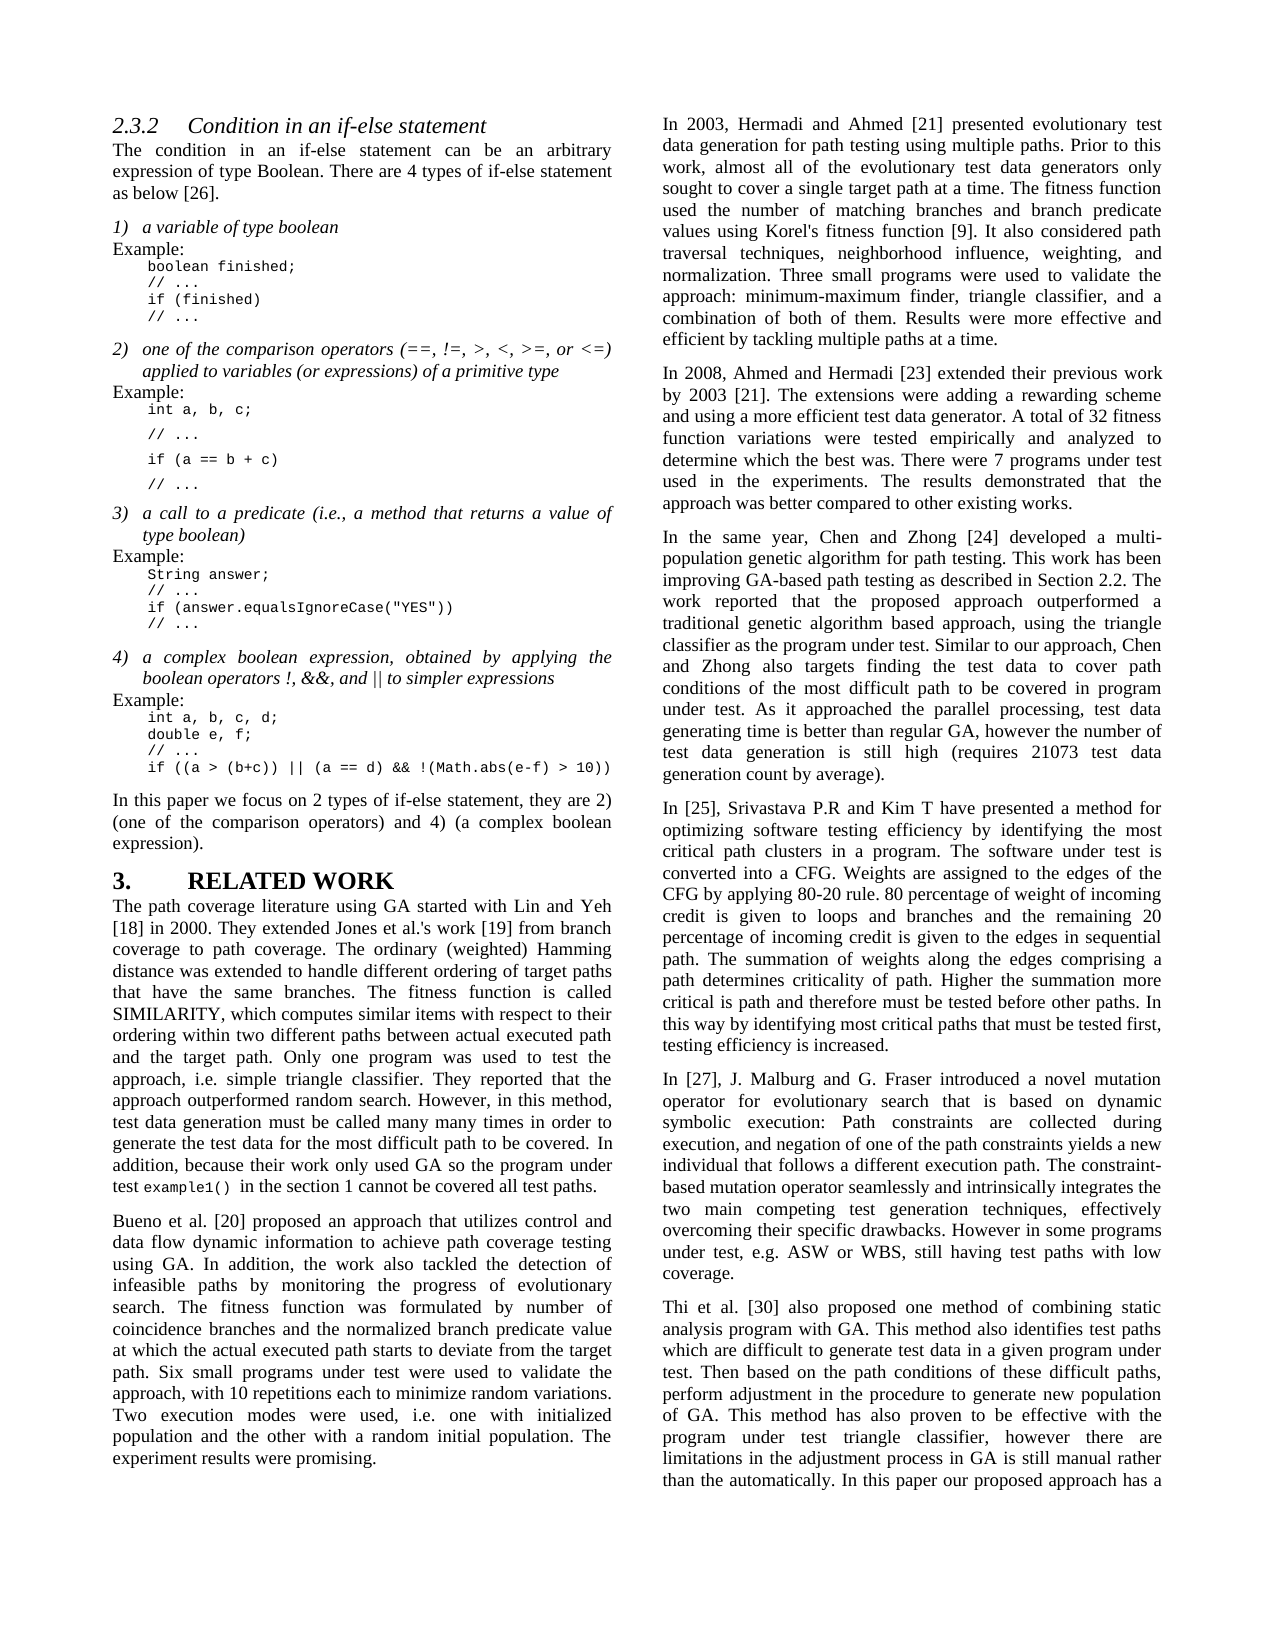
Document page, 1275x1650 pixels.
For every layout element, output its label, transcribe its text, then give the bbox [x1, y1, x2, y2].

text Example: [112, 238, 613, 259]
text String answer; [112, 567, 613, 583]
text // ... [112, 743, 613, 760]
text if (a == b + c) [112, 452, 613, 469]
subtitle Condition in an if-else statement [112, 112, 613, 139]
text Example: [112, 689, 613, 710]
text In the same year, Chen and Zhong [24] developed a multi-population genetic algorithm for path testing. This work has been improving GA-based path testing as described in Section 2.2. The work reported that the proposed approach outperformed a traditional genetic algorithm based approach, using the triangle classifier as the program under test. Similar to our approach, Chen and Zhong also targets finding the test data to cover path conditions of the most difficult path to be covered in program under test. As it approached the parallel processing, test data generating time is better than regular GA, however the number of test data generation is still high (requires 21073 test data generation count by average). [662, 526, 1162, 784]
text // ... [112, 477, 613, 494]
list a call to a predicate (i.e., a method that returns a value of type boolean) [112, 502, 613, 545]
text The path coverage literature using GA started with Lin and Yeh [18] in 2000. They extended Jones et al.'s work [19] from branch coverage to path coverage. The ordinary (weighted) Hamming distance was extended to handle different ordering of target paths that have the same branches. The fitness function is called SIMILARITY, which computes similar items with respect to their ordering within two different paths between actual executed path and the target path. Only one program was used to test the approach, i.e. simple triangle classifier. They reported that the approach outperformed random search. However, in this method, test data generation must be called many many times in order to generate the test data for the most difficult path to be covered. In addition, because their work only used GA so the program under test example1() in the section 1 cannot be covered all test paths. [112, 895, 613, 1197]
text // ... [112, 309, 613, 325]
text In this paper we focus on 2 types of if-else statement, they are 2) (one of the comparison operators) and 4) (a complex boolean expression). [112, 789, 613, 854]
list one of the comparison operators (==, !=, >, <, >=, or <=) applied to variables (or expressions) of a primitive type [112, 338, 613, 381]
text // ... [112, 583, 613, 600]
list a complex boolean expression, obtained by applying the boolean operators !, &&, and || to simpler expressions [112, 646, 613, 689]
subtitle RELATED WORK [112, 866, 613, 895]
text In 2008, Ahmed and Hermadi [23] extended their previous work by 2003 [21]. The extensions were adding a rewarding scheme and using a more efficient test data generator. A total of 32 fitness function variations were tested empirically and analyzed to determine which the best was. There were 7 programs under test used in the experiments. The results demonstrated that the approach was better compared to other existing works. [662, 362, 1162, 513]
text // ... [112, 427, 613, 444]
text if (finished) [112, 292, 613, 309]
text int a, b, c; [112, 403, 613, 419]
text Example: [112, 381, 613, 403]
text Bueno et al. [20] proposed an approach that utilizes control and data flow dynamic information to achieve path coverage testing using GA. In addition, the work also tackled the detection of infeasible paths by monitoring the progress of evolutionary search. The fitness function was formulated by number of coincidence branches and the normalized branch predicate value at which the actual executed path starts to deviate from the target path. Six small programs under test were used to validate the approach, with 10 repetitions each to minimize random variations. Two execution modes were used, i.e. one with initialized population and the other with a random initial population. The experiment results were promising. [112, 1210, 613, 1468]
text boolean finished; [112, 259, 613, 276]
text In [25], Srivastava P.R and Kim T have presented a method for optimizing software testing efficiency by identifying the most critical path clusters in a program. The software under test is converted into a CFG. Weights are assigned to the edges of the CFG by applying 80-20 rule. 80 percentage of weight of incoming credit is given to loops and branches and the remaining 20 percentage of incoming credit is given to the edges in sequential path. The summation of weights along the edges comprising a path determines criticality of path. Higher the summation more critical is path and therefore must be tested before other paths. In this way by identifying most critical paths that must be tested first, testing efficiency is increased. [662, 797, 1162, 1056]
text double e, f; [112, 727, 613, 743]
list a variable of type boolean [112, 216, 613, 238]
text // ... [112, 276, 613, 292]
text In [27], J. Malburg and G. Fraser introduced a novel mutation operator for evolutionary search that is based on dynamic symbolic execution: Path constraints are collected during execution, and negation of one of the path constraints yields a new individual that follows a different execution path. The constraint-based mutation operator seamlessly and intrinsically integrates the two main competing test generation techniques, effectively overcoming their specific drawbacks. However in some programs under test, e.g. ASW or WBS, still having test paths with low coverage. [662, 1068, 1162, 1284]
text if (answer.equalsIgnoreCase("YES")) [112, 600, 613, 617]
text int a, b, c, d; [112, 710, 613, 727]
text Example: [112, 545, 613, 567]
text // ... [112, 617, 613, 633]
text if ((a > (b+c)) || (a == d) && !(Math.abs(e-f) > 10)) [112, 760, 613, 777]
text The condition in an if-else statement can be an arbitrary expression of type Boolean. There are 4 types of if-else statement as below [26]. [112, 139, 613, 203]
